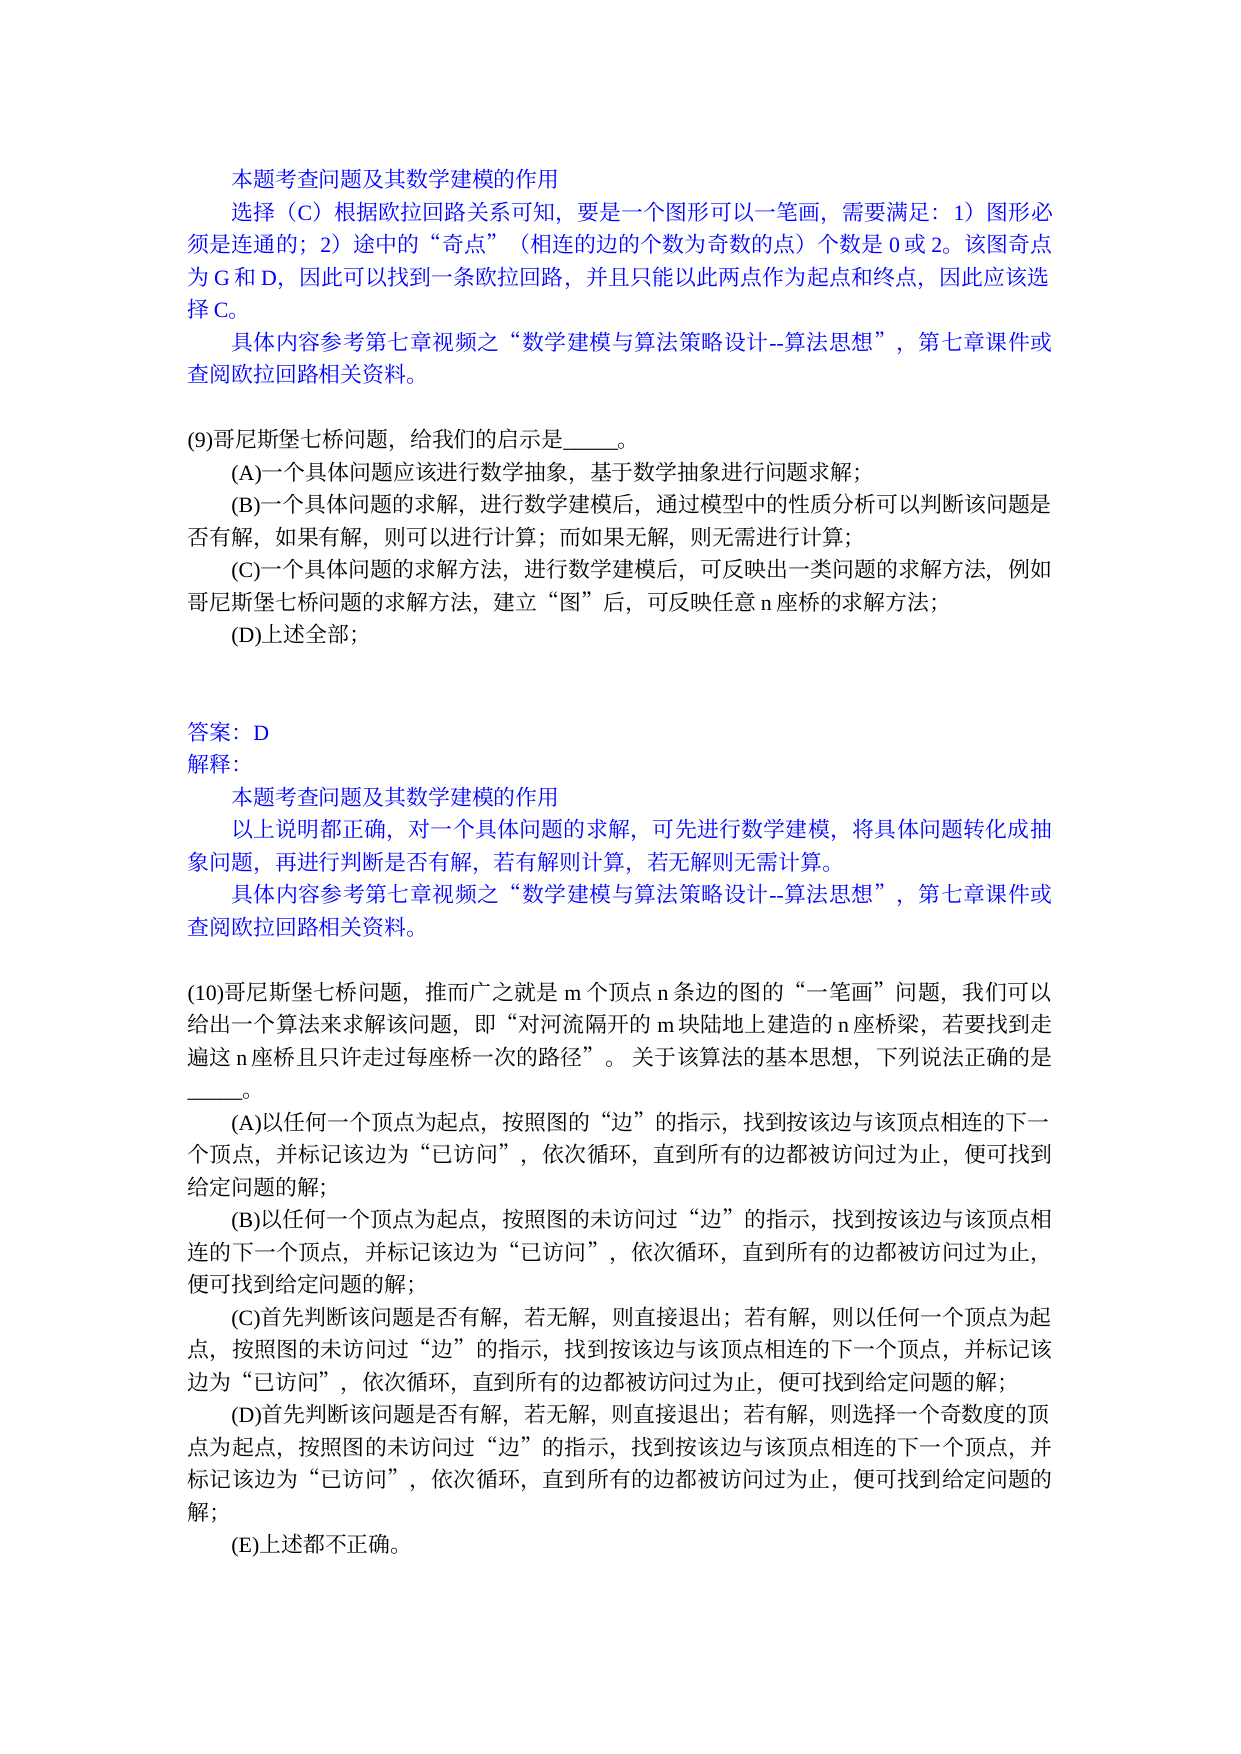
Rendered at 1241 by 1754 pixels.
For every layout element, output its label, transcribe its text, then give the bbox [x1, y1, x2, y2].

text 以上说明都正确，对一个具体问题的求解，可先进行数学建模，将具体问题转化成抽象问题，再进行判断是否有解，若有解则计算，若无解则无需计算。 [187, 812, 1053, 877]
text (E)上述都不正确。 [187, 1527, 1053, 1559]
text 本题考查问题及其数学建模的作用 [187, 162, 1053, 194]
text 具体内容参考第七章视频之“数学建模与算法策略设计--算法思想”，第七章课件或查阅欧拉回路相关资料。 [187, 877, 1053, 942]
text (9)哥尼斯堡七桥问题，给我们的启示是_____。 [187, 422, 1053, 454]
text (B)一个具体问题的求解，进行数学建模后，通过模型中的性质分析可以判断该问题是否有解，如果有解，则可以进行计算；而如果无解，则无需进行计算； [187, 487, 1053, 552]
text (D)上述全部； [187, 617, 1053, 649]
text (A)一个具体问题应该进行数学抽象，基于数学抽象进行问题求解； [187, 454, 1053, 487]
text 答案：D [187, 714, 1053, 747]
text (C)首先判断该问题是否有解，若无解，则直接退出；若有解，则以任何一个顶点为起点，按照图的未访问过“边”的指示，找到按该边与该顶点相连的下一个顶点，并标记该边为“已访问”，依次循环，直到所有的边都被访问过为止，便可找到给定问题的解； [187, 1299, 1053, 1397]
text 具体内容参考第七章视频之“数学建模与算法策略设计--算法思想”，第七章课件或查阅欧拉回路相关资料。 [187, 324, 1053, 389]
text 解释： [187, 747, 1053, 779]
text 选择（C）根据欧拉回路关系可知，要是一个图形可以一笔画，需要满足：1）图形必须是连通的；2）途中的“奇点”（相连的边的个数为奇数的点）个数是0或2。该图奇点为G和D，因此可以找到一条欧拉回路，并且只能以此两点作为起点和终点，因此应该选择C。 [187, 194, 1053, 324]
text 本题考查问题及其数学建模的作用 [187, 779, 1053, 812]
text (C)一个具体问题的求解方法，进行数学建模后，可反映出一类问题的求解方法，例如哥尼斯堡七桥问题的求解方法，建立“图”后，可反映任意n座桥的求解方法； [187, 552, 1053, 617]
text (10)哥尼斯堡七桥问题，推而广之就是m个顶点n条边的图的“一笔画”问题，我们可以给出一个算法来求解该问题，即“对河流隔开的m块陆地上建造的n座桥梁，若要找到走遍这n座桥且只许走过每座桥一次的路径”。 关于该算法的基本思想，下列说法正确的是_____。 [187, 974, 1053, 1104]
text (A)以任何一个顶点为起点，按照图的“边”的指示，找到按该边与该顶点相连的下一个顶点，并标记该边为“已访问”，依次循环，直到所有的边都被访问过为止，便可找到给定问题的解； [187, 1104, 1053, 1202]
text (D)首先判断该问题是否有解，若无解，则直接退出；若有解，则选择一个奇数度的顶点为起点，按照图的未访问过“边”的指示，找到按该边与该顶点相连的下一个顶点，并标记该边为“已访问”，依次循环，直到所有的边都被访问过为止，便可找到给定问题的解； [187, 1397, 1053, 1527]
text (B)以任何一个顶点为起点，按照图的未访问过“边”的指示，找到按该边与该顶点相连的下一个顶点，并标记该边为“已访问”，依次循环，直到所有的边都被访问过为止，便可找到给定问题的解； [187, 1202, 1053, 1299]
